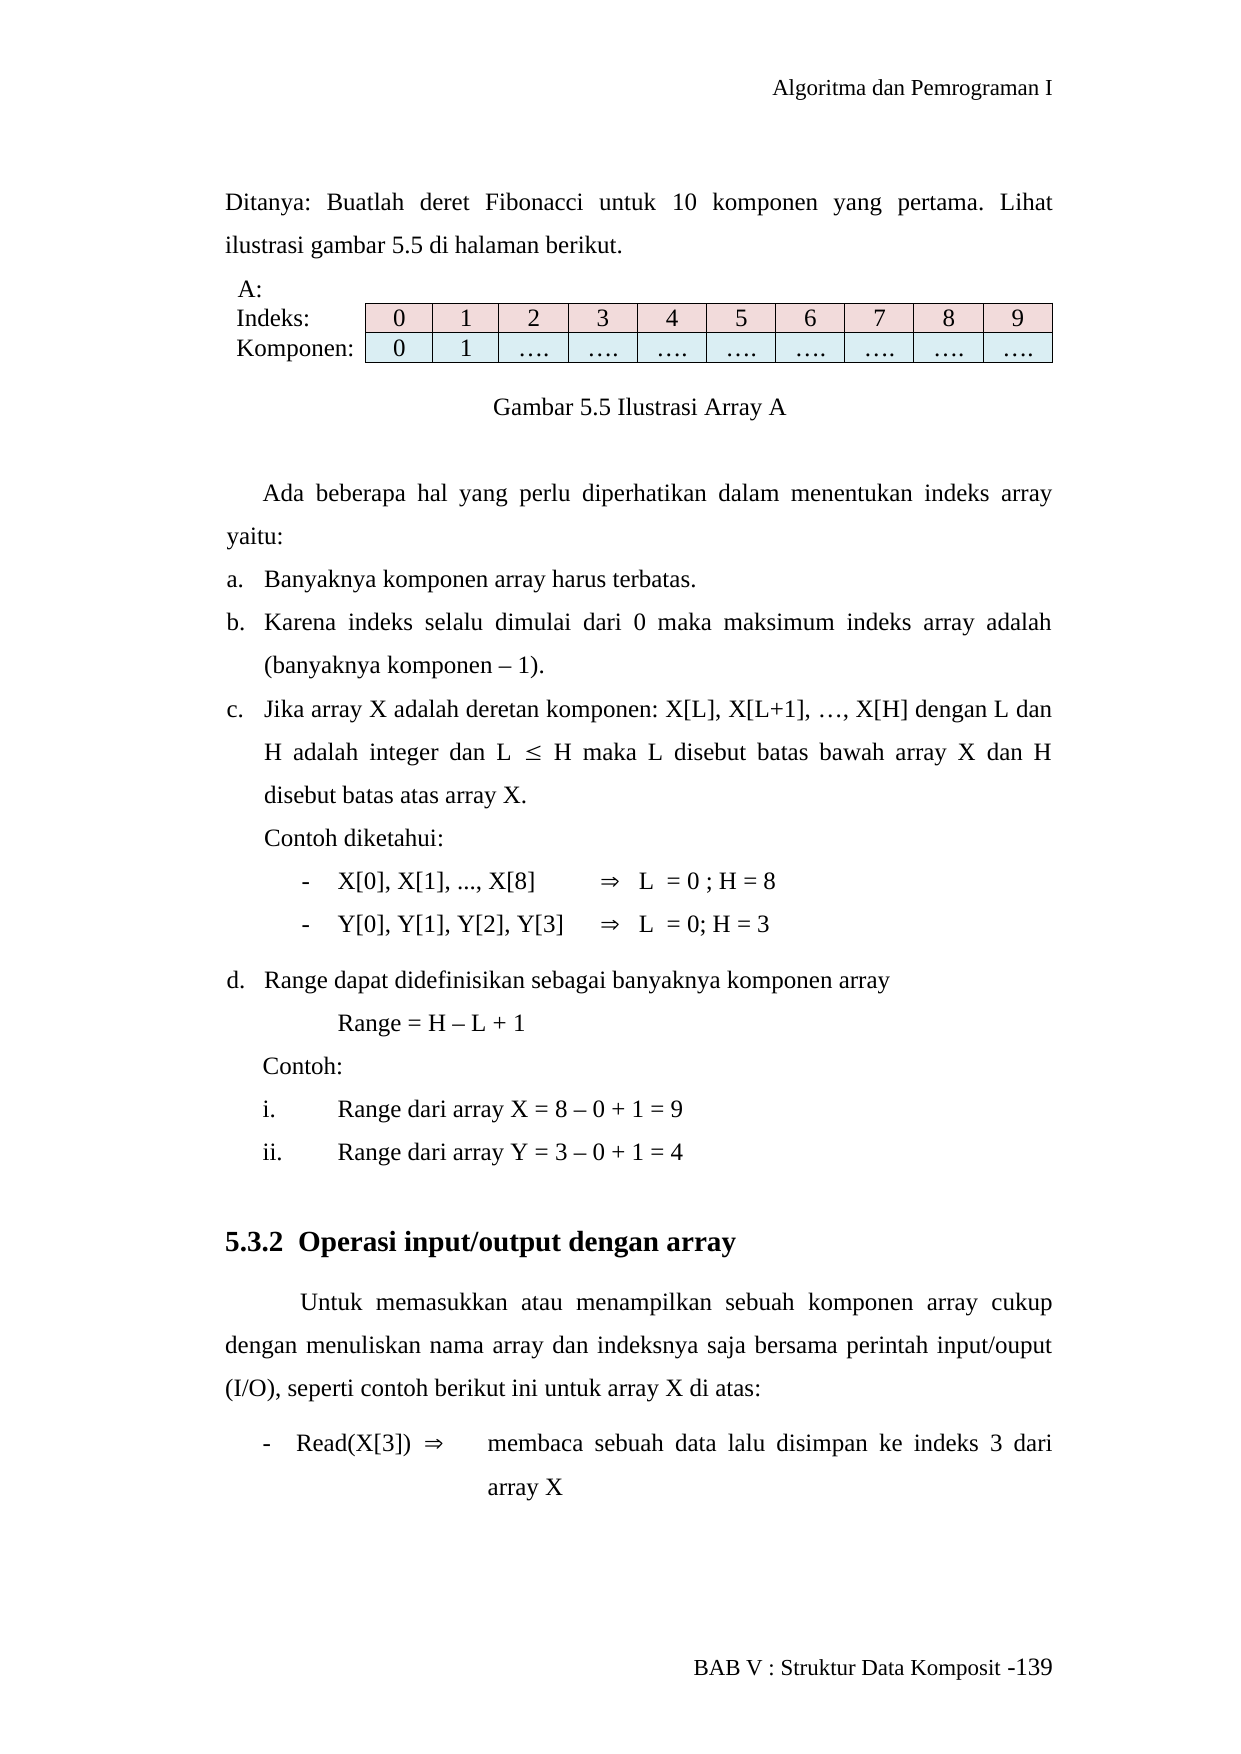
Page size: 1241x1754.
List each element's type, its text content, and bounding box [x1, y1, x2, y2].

list Range dari array X = 8 – 0 + 1 = 9 [262, 1094, 1053, 1123]
table_cell …. [845, 333, 913, 362]
table_header 9 [984, 304, 1052, 332]
list Range dapat didefinisikan sebagai banyaknya komponen array [226, 965, 1053, 994]
text Contoh diketahui: [264, 823, 1053, 852]
table_header 8 [914, 304, 983, 332]
table_cell …. [638, 333, 706, 362]
table_header 7 [845, 304, 913, 332]
table_cell …. [914, 333, 983, 362]
list Range dari array Y = 3 – 0 + 1 = 4 [262, 1137, 1053, 1166]
table_cell Komponen: [225, 332, 365, 362]
table_cell …. [984, 333, 1052, 362]
text - Read(X[3]) membaca sebuah data lalu disimpan ke indeks 3 dari array X [262, 1428, 1053, 1500]
list Karena indeks selalu dimulai dari 0 maka maksimum indeks array adalah (banyaknya komponen – 1). [226, 607, 1053, 679]
text - X[0], X[1], ..., X[8] L = 0 ; H = 8 [301, 866, 1053, 895]
text A: [225, 274, 1053, 302]
list Banyaknya komponen array harus terbatas. [226, 564, 1053, 593]
text Ada beberapa hal yang perlu diperhatikan dalam menentukan indeks array yaitu: [226, 478, 1053, 550]
table_header 4 [638, 304, 706, 332]
text - Y[0], Y[1], Y[2], Y[3] L = 0; H = 3 [301, 909, 1053, 938]
table_header 2 [499, 304, 568, 332]
text Gambar 5.5 Ilustrasi Array A [226, 392, 1053, 421]
text Ditanya: Buatlah deret Fibonacci untuk 10 komponen yang pertama. Lihat ilustrasi gambar 5.5 di halaman berikut. [225, 187, 1053, 259]
table_header 1 [433, 304, 498, 332]
text Range = H – L + 1 [337, 1008, 1053, 1037]
table_header 3 [569, 304, 637, 332]
table_cell …. [569, 333, 637, 362]
text Untuk memasukkan atau menampilkan sebuah komponen array cukup dengan menuliskan nama array dan indeksnya saja bersama perintah input/ouput (I/O), seperti contoh berikut ini untuk array X di atas: [225, 1287, 1053, 1402]
table_header Indeks: [225, 303, 365, 332]
text Contoh: [225, 1051, 1053, 1080]
table_header 0 [366, 304, 432, 332]
list Jika array X adalah deretan komponen: X[L], X[L+1], …, X[H] dengan L dan H adalah integer dan L H maka L disebut batas bawah array X dan H disebut batas atas array X. [226, 694, 1053, 809]
table_cell …. [707, 333, 775, 362]
table_cell …. [776, 333, 844, 362]
table_header 5 [707, 304, 775, 332]
table_header 6 [776, 304, 844, 332]
table_cell 0 [366, 333, 432, 362]
subtitle 5.3.2 Operasi input/output dengan array [225, 1224, 1053, 1257]
table_cell 1 [433, 333, 498, 362]
table_cell …. [499, 333, 568, 362]
